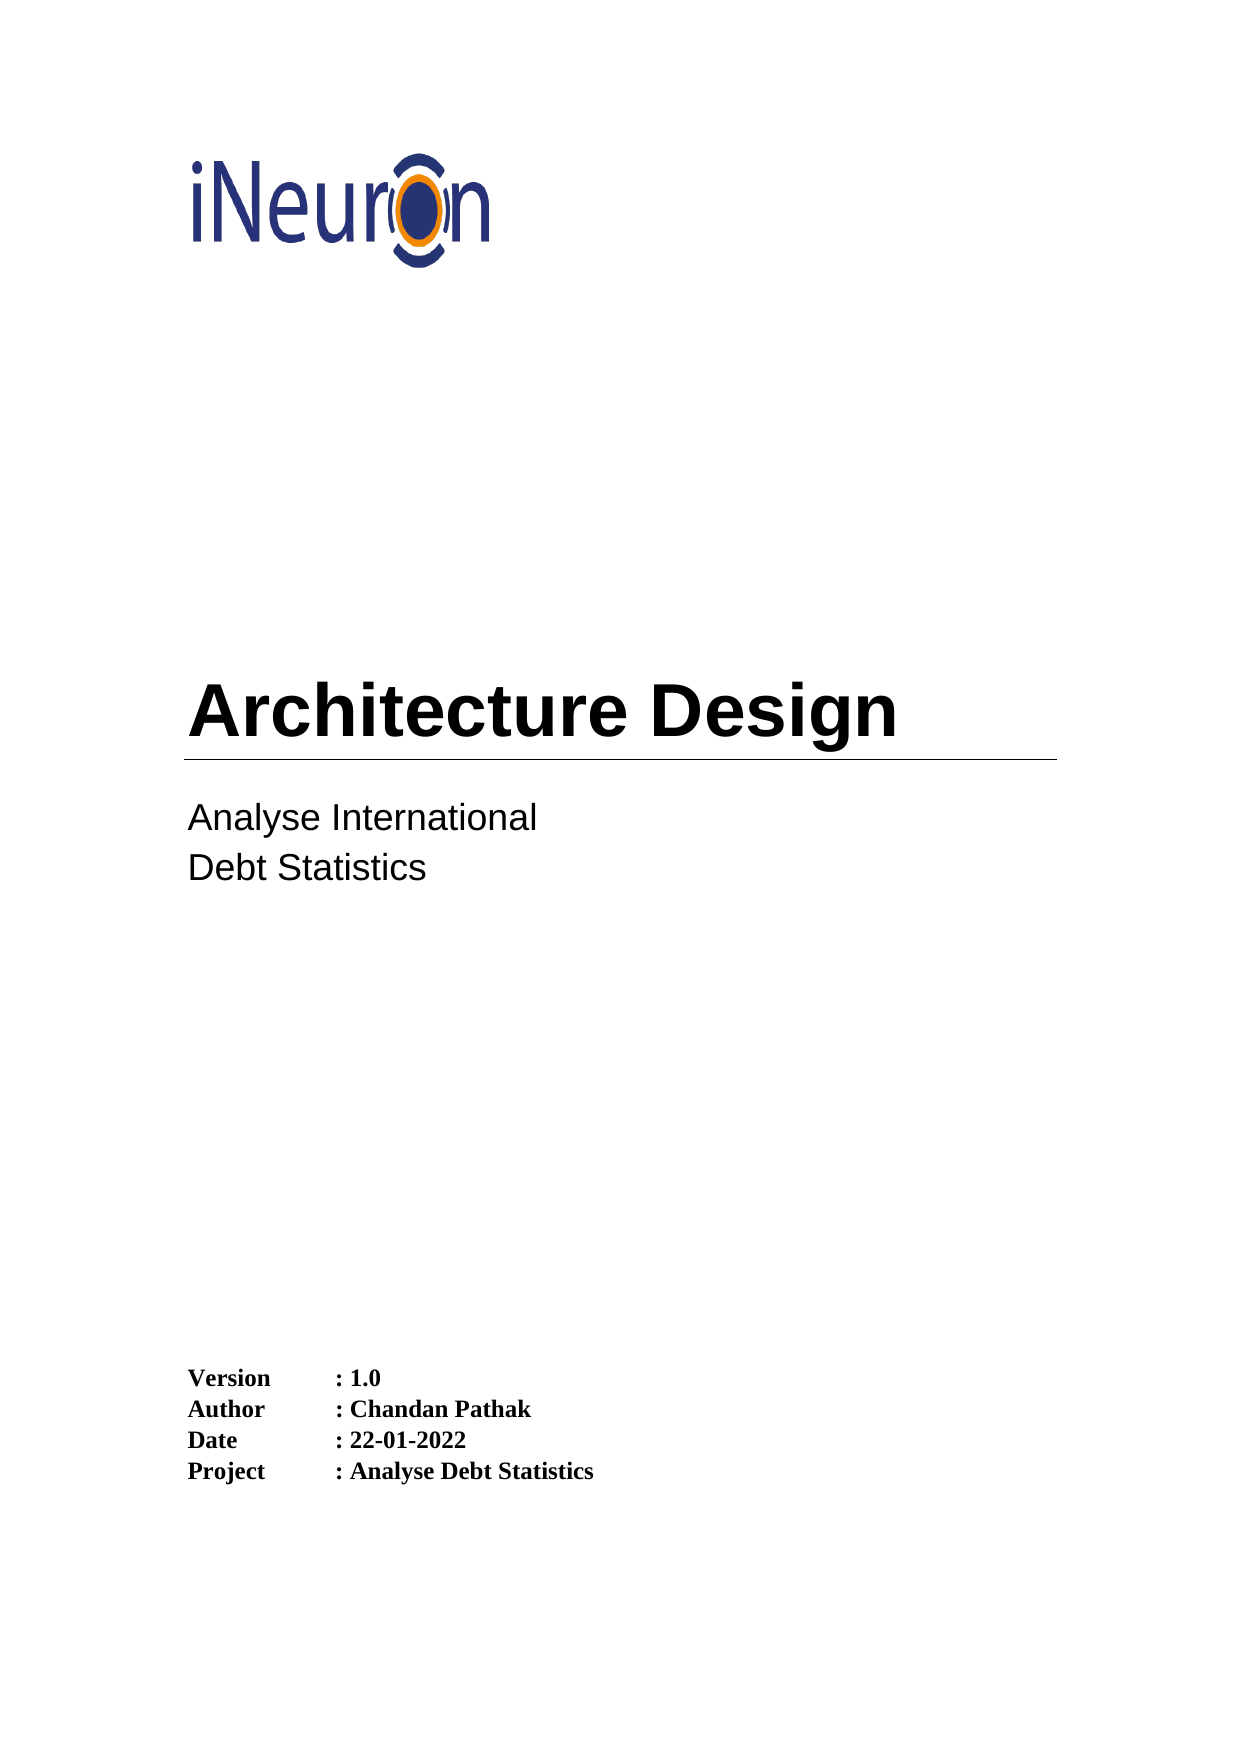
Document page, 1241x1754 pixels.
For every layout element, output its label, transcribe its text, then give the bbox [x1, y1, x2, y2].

text Architecture Design [187, 666, 1053, 752]
table_cell Author [187, 1394, 335, 1425]
table_cell : 22-01-2022 [335, 1425, 815, 1456]
table_cell : Analyse Debt Statistics [335, 1456, 815, 1487]
picture [186, 141, 495, 272]
table_cell Date [187, 1425, 335, 1456]
table_header : 1.0 [335, 1364, 815, 1394]
table_cell : Chandan Pathak [335, 1394, 815, 1425]
text Debt Statistics [187, 845, 1053, 888]
table_cell Project [187, 1456, 335, 1487]
text Analyse International [187, 795, 1053, 838]
table_header Version [187, 1364, 335, 1394]
